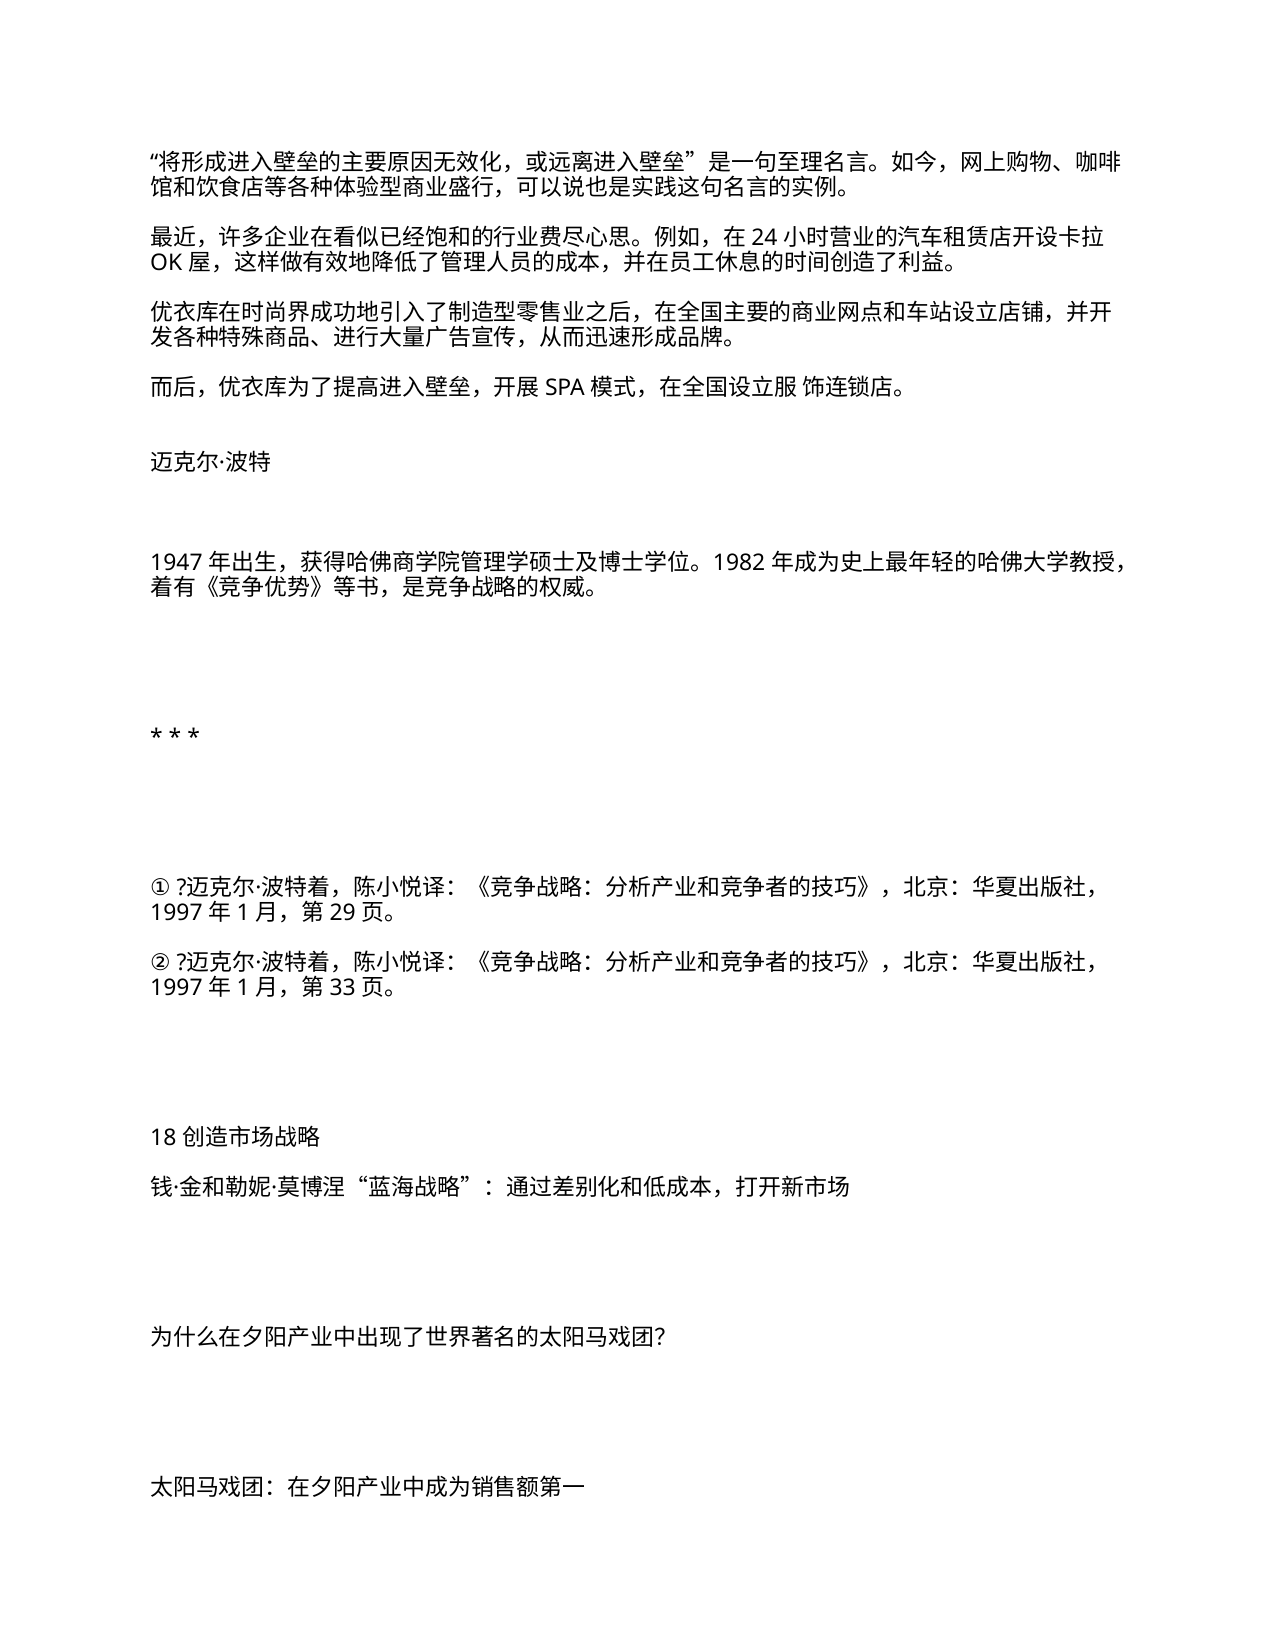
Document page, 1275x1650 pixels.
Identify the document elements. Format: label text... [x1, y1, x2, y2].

text ② ?迈克尔·波特着，陈小悦译：《竞争战略：分析产业和竞争者的技巧》，北京：华夏出版社，1997 年 1 月，第 33 页。 [150, 950, 1125, 1000]
text “将形成进入壁垒的主要原因无效化，或远离进入壁垒”是一句至理名言。如今，网上购物、咖啡馆和饮食店等各种体验型商业盛行，可以说也是实践这句名言的实例。 [150, 150, 1125, 200]
text 迈克尔·波特 [150, 450, 1125, 475]
text 1947 年出生，获得哈佛商学院管理学硕士及博士学位。1982 年成为史上最年轻的哈佛大学教授，着有《竞争优势》等书，是竞争战略的权威。 [150, 550, 1125, 600]
text 为什么在夕阳产业中出现了世界著名的太阳马戏团？ [150, 1325, 1125, 1350]
text 太阳马戏团：在夕阳产业中成为销售额第一 [150, 1475, 1125, 1500]
text 优衣库在时尚界成功地引入了制造型零售业之后，在全国主要的商业网点和车站设立店铺，并开发各种特殊商品、进行大量广告宣传，从而迅速形成品牌。 [150, 300, 1125, 350]
text * * * [150, 725, 1125, 750]
text 钱·金和勒妮·莫博涅“蓝海战略”：通过差别化和低成本，打开新市场 [150, 1175, 1125, 1200]
text 最近，许多企业在看似已经饱和的行业费尽心思。例如，在 24 小时营业的汽车租赁店开设卡拉 OK 屋，这样做有效地降低了管理人员的成本，并在员工休息的时间创造了利益。 [150, 225, 1125, 275]
text 而后，优衣库为了提高进入壁垒，开展 SPA 模式，在全国设立服 饰连锁店。 [150, 375, 1125, 400]
text 18 创造市场战略 [150, 1125, 1125, 1150]
text ① ?迈克尔·波特着，陈小悦译：《竞争战略：分析产业和竞争者的技巧》，北京：华夏出版社，1997 年 1 月，第 29 页。 [150, 875, 1125, 925]
